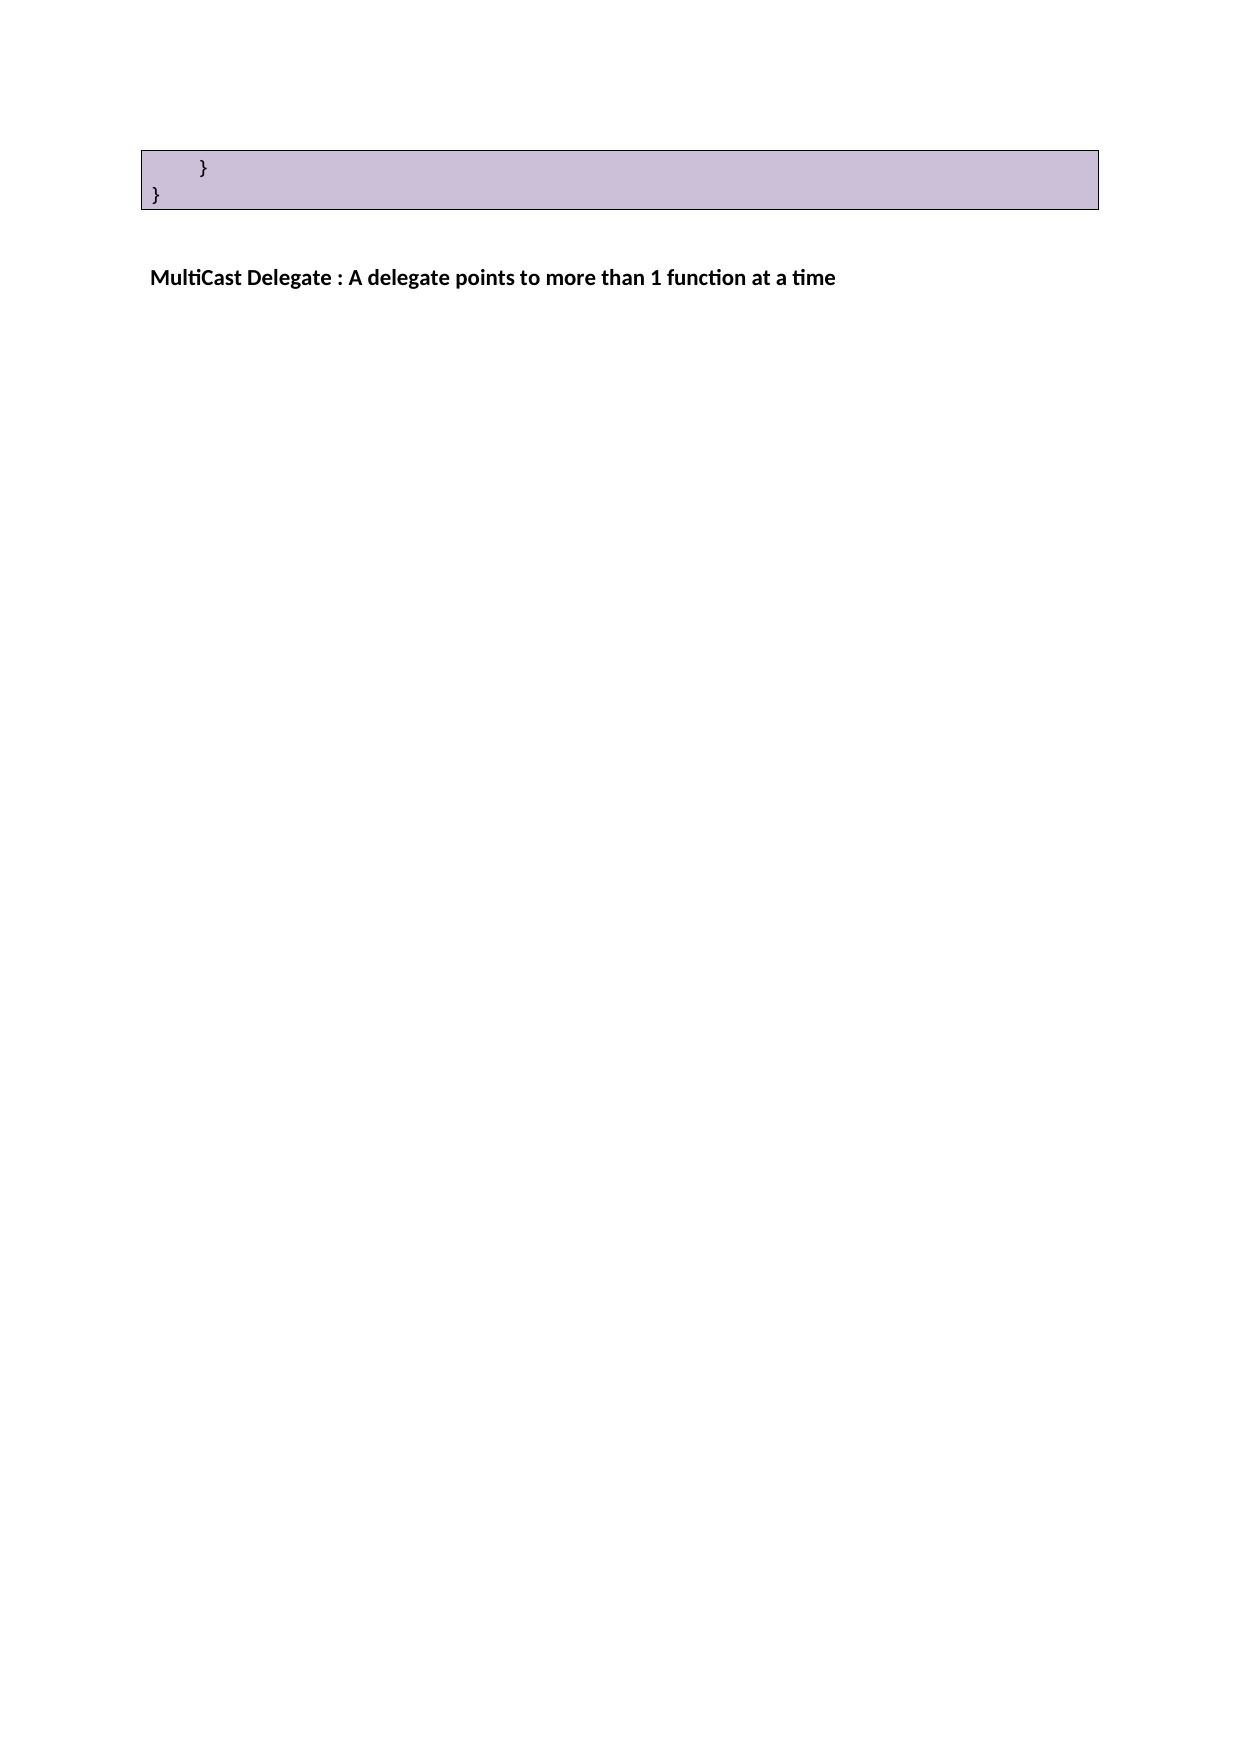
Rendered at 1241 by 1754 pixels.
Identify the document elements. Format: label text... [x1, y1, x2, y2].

text MultiCast Delegate : A delegate points to more than 1 function at a time [150, 263, 1090, 291]
text } [142, 177, 1098, 209]
text } [142, 151, 1098, 177]
